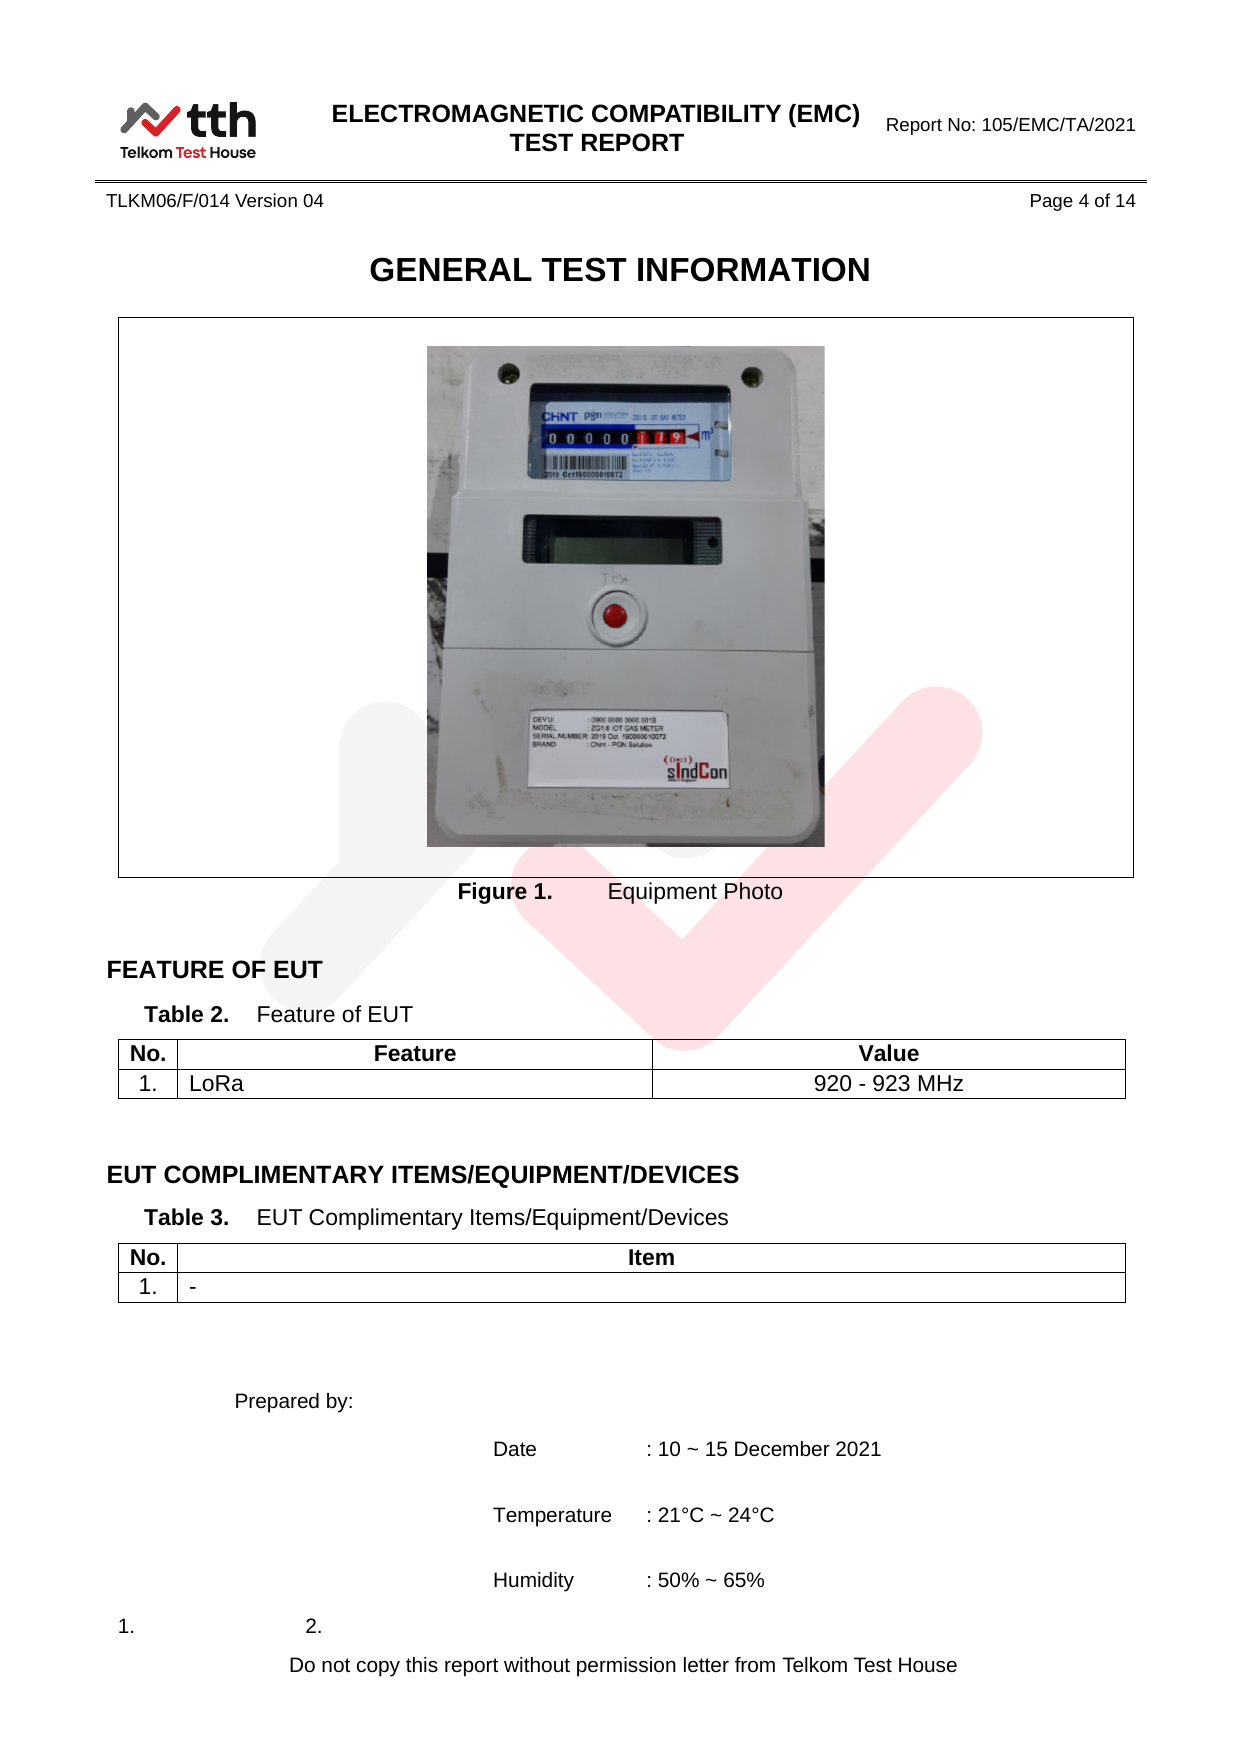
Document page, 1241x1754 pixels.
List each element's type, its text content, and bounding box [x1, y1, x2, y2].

subtitle EUT COMPLIMENTARY ITEMS/EQUIPMENT/DEVICES [106, 1160, 1134, 1189]
table_header [119, 318, 1133, 877]
table_header Value [653, 1040, 1125, 1069]
table_header Item [178, 1244, 1125, 1272]
picture [102, 75, 280, 181]
picture [427, 346, 825, 847]
table_cell 920 - 923 MHz [653, 1070, 1125, 1098]
list Equipment Photo [106, 878, 1134, 904]
subtitle GENERAL TEST INFORMATION [106, 250, 1134, 288]
table_header No. [119, 1040, 177, 1069]
table_cell LoRa [178, 1070, 652, 1098]
table_header Feature [178, 1040, 652, 1069]
table_cell 1. [119, 1273, 177, 1302]
table_cell 1. [119, 1070, 177, 1098]
table_header No. [119, 1244, 177, 1272]
subtitle FEATURE OF EUT [106, 955, 1134, 984]
table_cell - [178, 1273, 1125, 1302]
list EUT Complimentary Items/Equipment/Devices [144, 1204, 1134, 1230]
list Feature of EUT [144, 1001, 1134, 1027]
